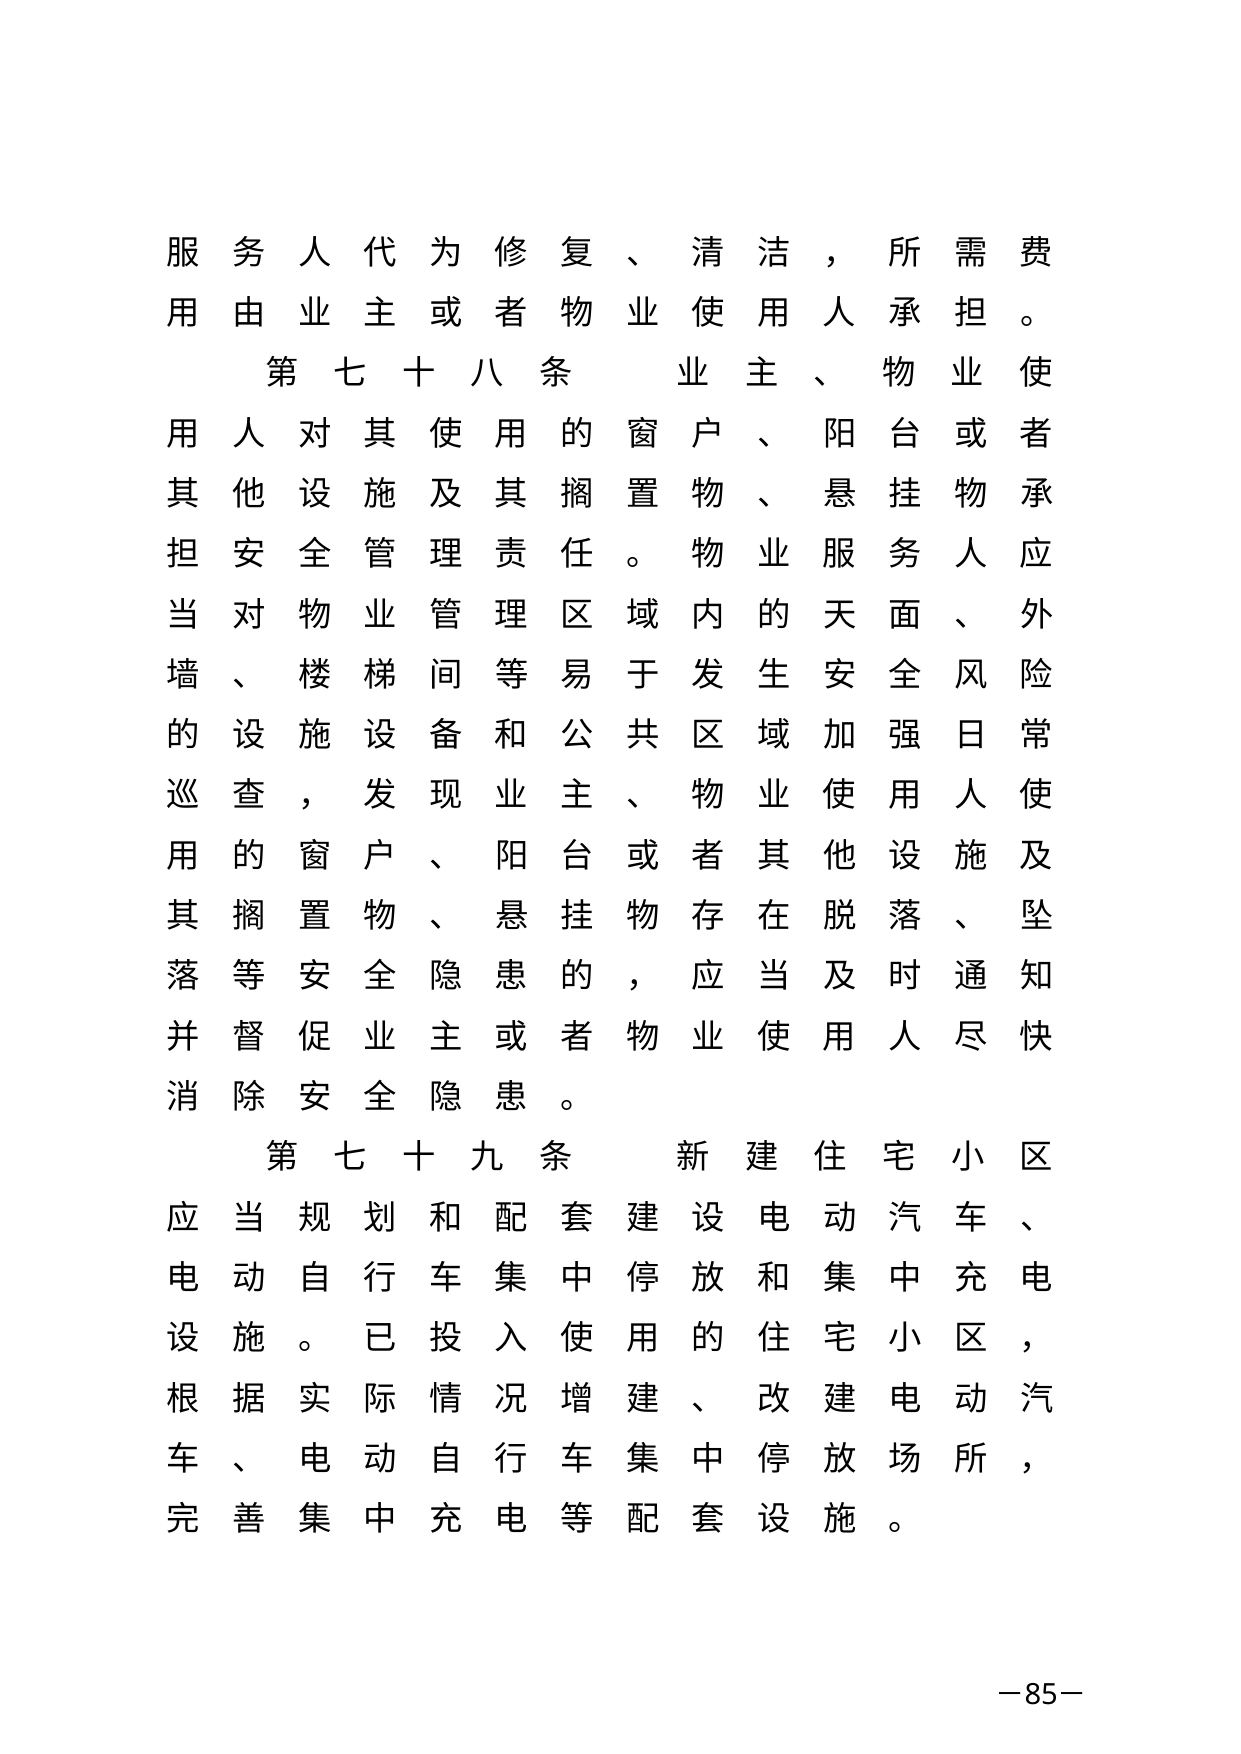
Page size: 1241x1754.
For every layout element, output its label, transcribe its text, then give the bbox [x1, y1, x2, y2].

text 第七十八条 业主、物业使用人对其使用的窗户、阳台或者其他设施及其搁置物、悬挂物承担安全管理责任。物业服务人应当对物业管理区域内的天面、外墙、楼梯间等易于发生安全风险的设施设备和公共区域加强日常巡查，发现业主、物业使用人使用的窗户、阳台或者其他设施及其搁置物、悬挂物存在脱落、坠落等安全隐患的，应当及时通知并督促业主或者物业使用人尽快消除安全隐患。 [167, 340, 1085, 1124]
text 第七十九条 新建住宅小区应当规划和配套建设电动汽车、电动自行车集中停放和集中充电设施。已投入使用的住宅小区，根据实际情况增建、改建电动汽车、电动自行车集中停放场所，完善集中充电等配套设施。 [167, 1124, 1085, 1546]
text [167, 219, 1085, 340]
